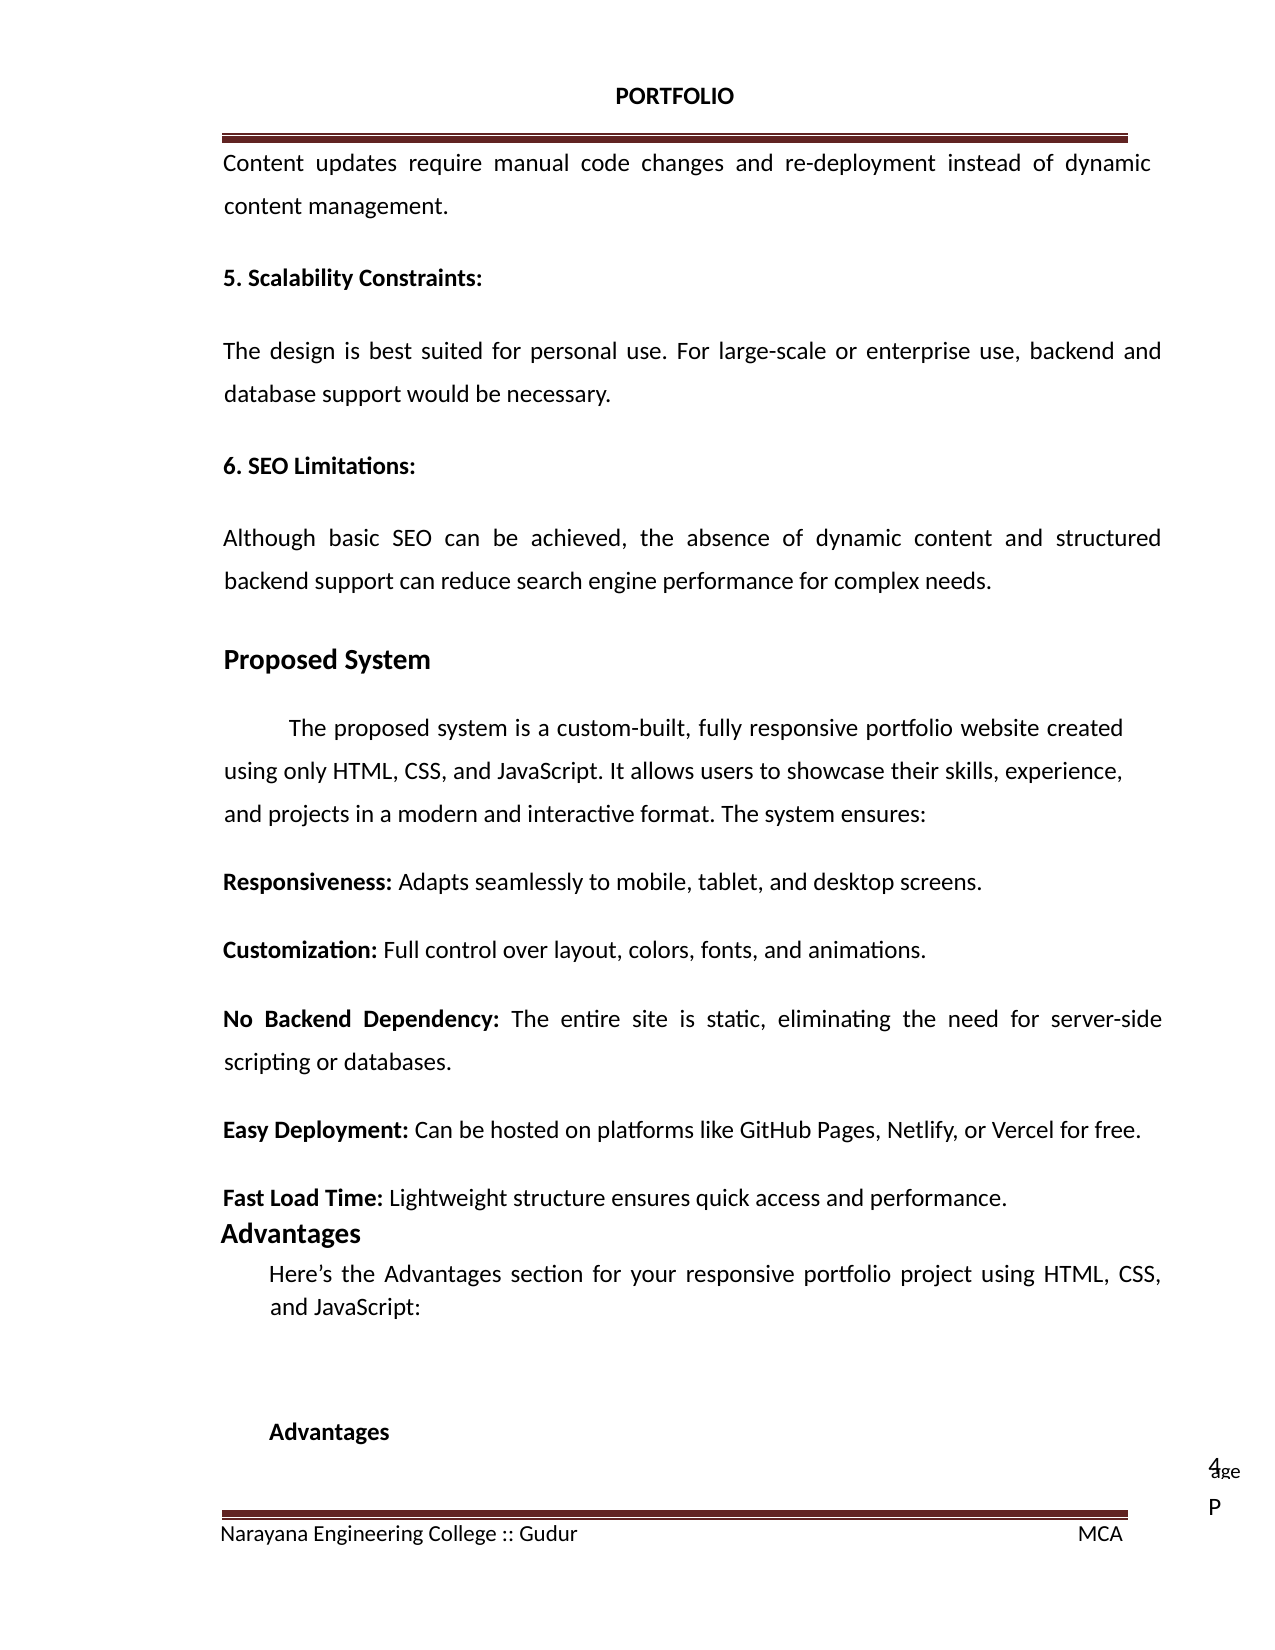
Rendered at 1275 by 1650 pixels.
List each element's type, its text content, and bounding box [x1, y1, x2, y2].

text Customization: Full control over layout, colors, fonts, and animations. [223, 935, 1163, 965]
text Easy Deployment: Can be hosted on platforms like GitHub Pages, Netlify, or Vercel for free. [223, 1114, 1163, 1144]
list SEO Limitations: [223, 450, 1163, 480]
subtitle Advantages [187, 1215, 1162, 1251]
text Content updates require manual code changes and re-deployment instead of dynamic content management. [223, 147, 1152, 221]
text Fast Load Time: Lightweight structure ensures quick access and performance. [223, 1182, 1163, 1213]
list Scalability Constraints: [223, 263, 1163, 293]
text Although basic SEO can be achieved, the absence of dynamic content and structured backend support can reduce search engine performance for complex needs. [223, 522, 1163, 596]
text Here’s the Advantages section for your responsive portfolio project using HTML, CSS, and JavaScript: [269, 1258, 1163, 1321]
text Advantages [269, 1416, 1163, 1446]
text Responsiveness: Adapts seamlessly to mobile, tablet, and desktop screens. [223, 867, 1163, 897]
text The proposed system is a custom-built, fully responsive portfolio website created using only HTML, CSS, and JavaScript. It allows users to showcase their skills, experience, and projects in a modern and interactive format. The system ensures: [223, 712, 1125, 829]
text The design is best suited for personal use. For large-scale or enterprise use, backend and database support would be necessary. [223, 335, 1163, 408]
subtitle Proposed System [223, 641, 1162, 677]
text No Backend Dependency: The entire site is static, eliminating the need for server-side scripting or databases. [223, 1003, 1163, 1076]
